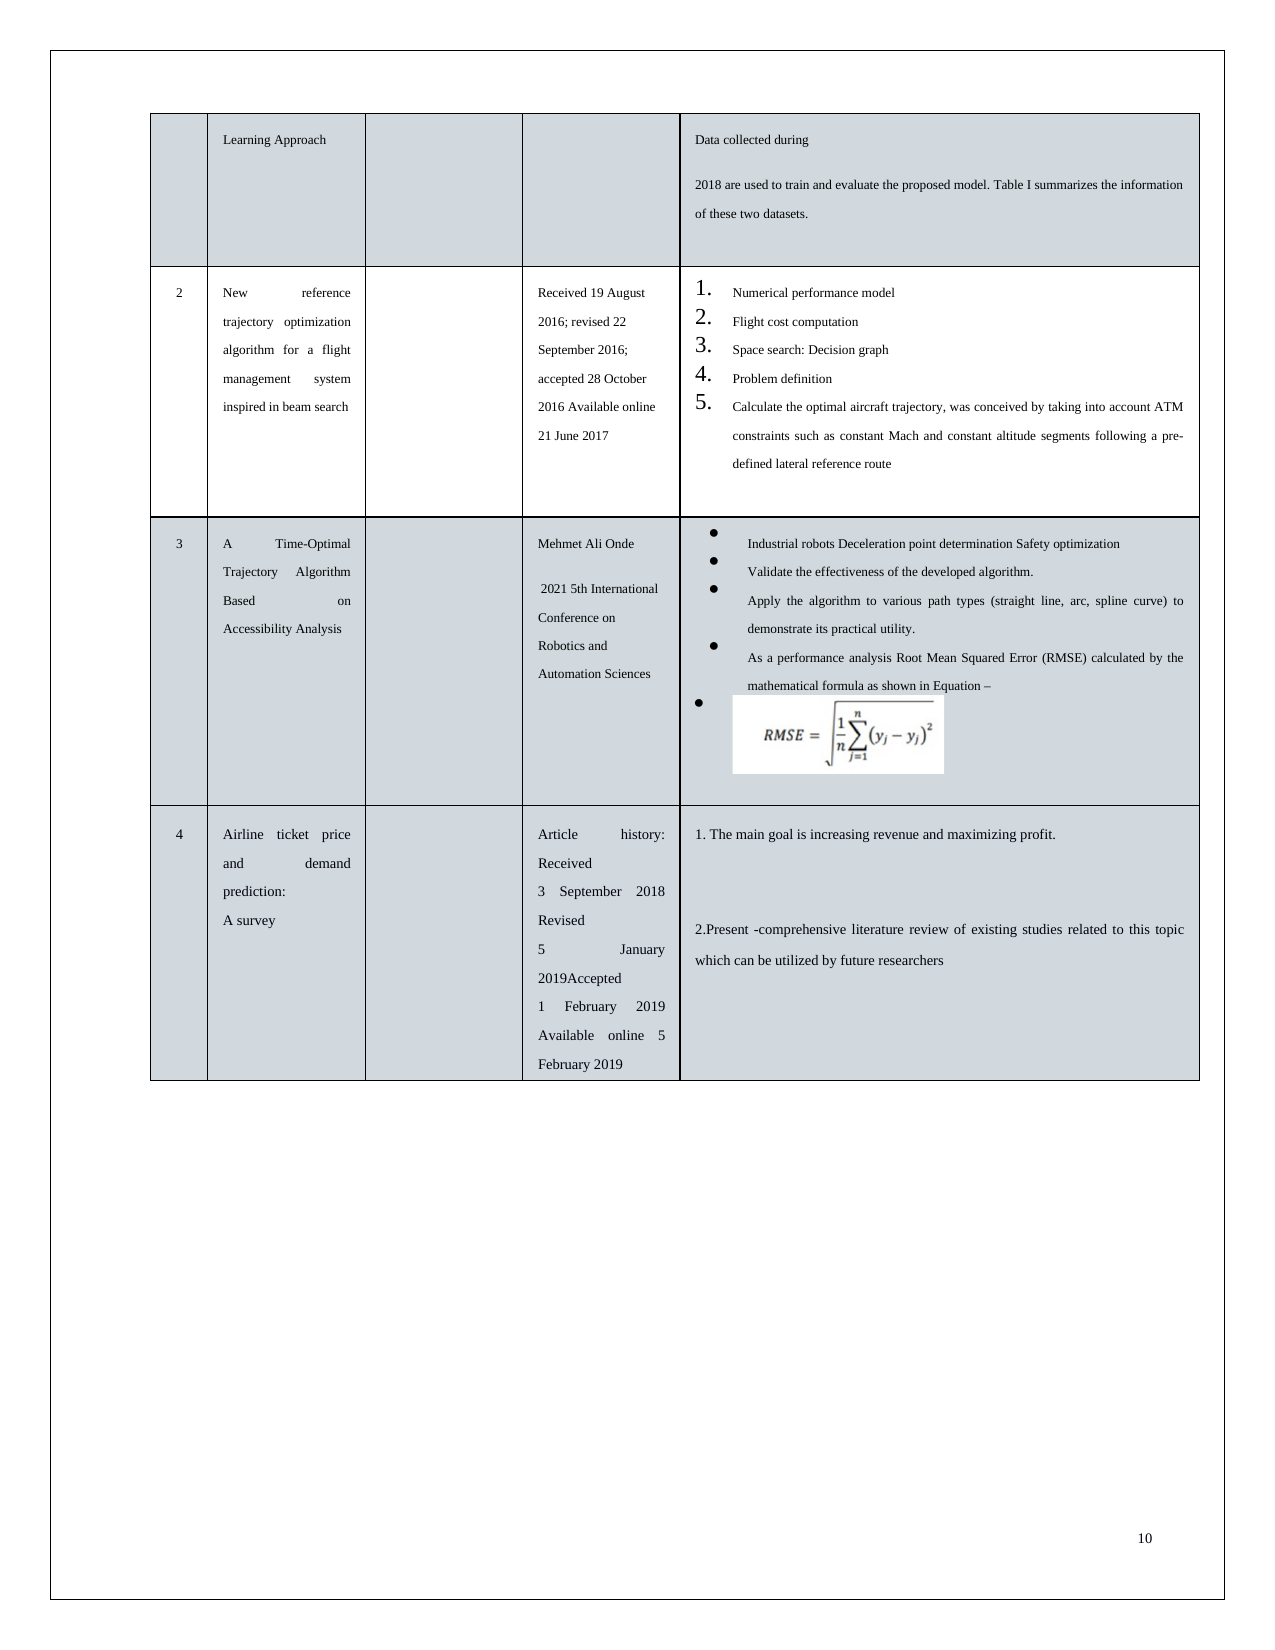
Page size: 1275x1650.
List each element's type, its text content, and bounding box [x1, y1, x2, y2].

table_cell 1 [151, 114, 207, 266]
table_cell [366, 806, 522, 1080]
table_cell Airline ticket price and demand prediction: A survey [208, 806, 365, 1080]
table_cell Mehmet Ali Onde 2021 5th International Conference on Robotics and Automation Sciences [523, 518, 679, 805]
table_cell [366, 114, 522, 266]
table_cell [366, 518, 522, 805]
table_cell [681, 114, 1199, 266]
table_cell [366, 267, 522, 516]
table_cell 4 [151, 806, 207, 1080]
table_cell 1. The main goal is increasing revenue and maximizing profit. 2.Present -comprehensive literature review of existing studies related to this topic which can be utilized by future researchers [681, 806, 1199, 1080]
picture [732, 695, 945, 774]
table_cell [523, 114, 679, 266]
table_cell 3 [151, 518, 207, 805]
table_cell Numerical performance model Flight cost computation Space search: Decision graph Problem definition Calculate the optimal aircraft trajectory, was conceived by taking into account ATM constraints such as constant Mach and constant altitude segments following a pre-defined lateral reference route [681, 267, 1199, 516]
table_cell Received 19 August 2016; revised 22 September 2016; accepted 28 October 2016 Available online 21 June 2017 [523, 267, 679, 516]
table_cell 2 [151, 267, 207, 516]
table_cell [208, 114, 365, 266]
table_cell New reference trajectory optimization algorithm for a flight management system inspired in beam search [208, 267, 365, 516]
table_cell A Time-Optimal Trajectory Algorithm Based on Accessibility Analysis [208, 518, 365, 805]
table_cell Article history: Received 3 September 2018 Revised 5 January 2019Accepted 1 February 2019 Available online 5 February 2019 [523, 806, 679, 1080]
table_cell Industrial robots Deceleration point determination Safety optimization Validate the effectiveness of the developed algorithm. Apply the algorithm to various path types (straight line, arc, spline curve) to demonstrate its practical utility. As a performance analysis Root Mean Squared Error (RMSE) calculated by the mathematical formula as shown in Equation – [681, 518, 1199, 805]
